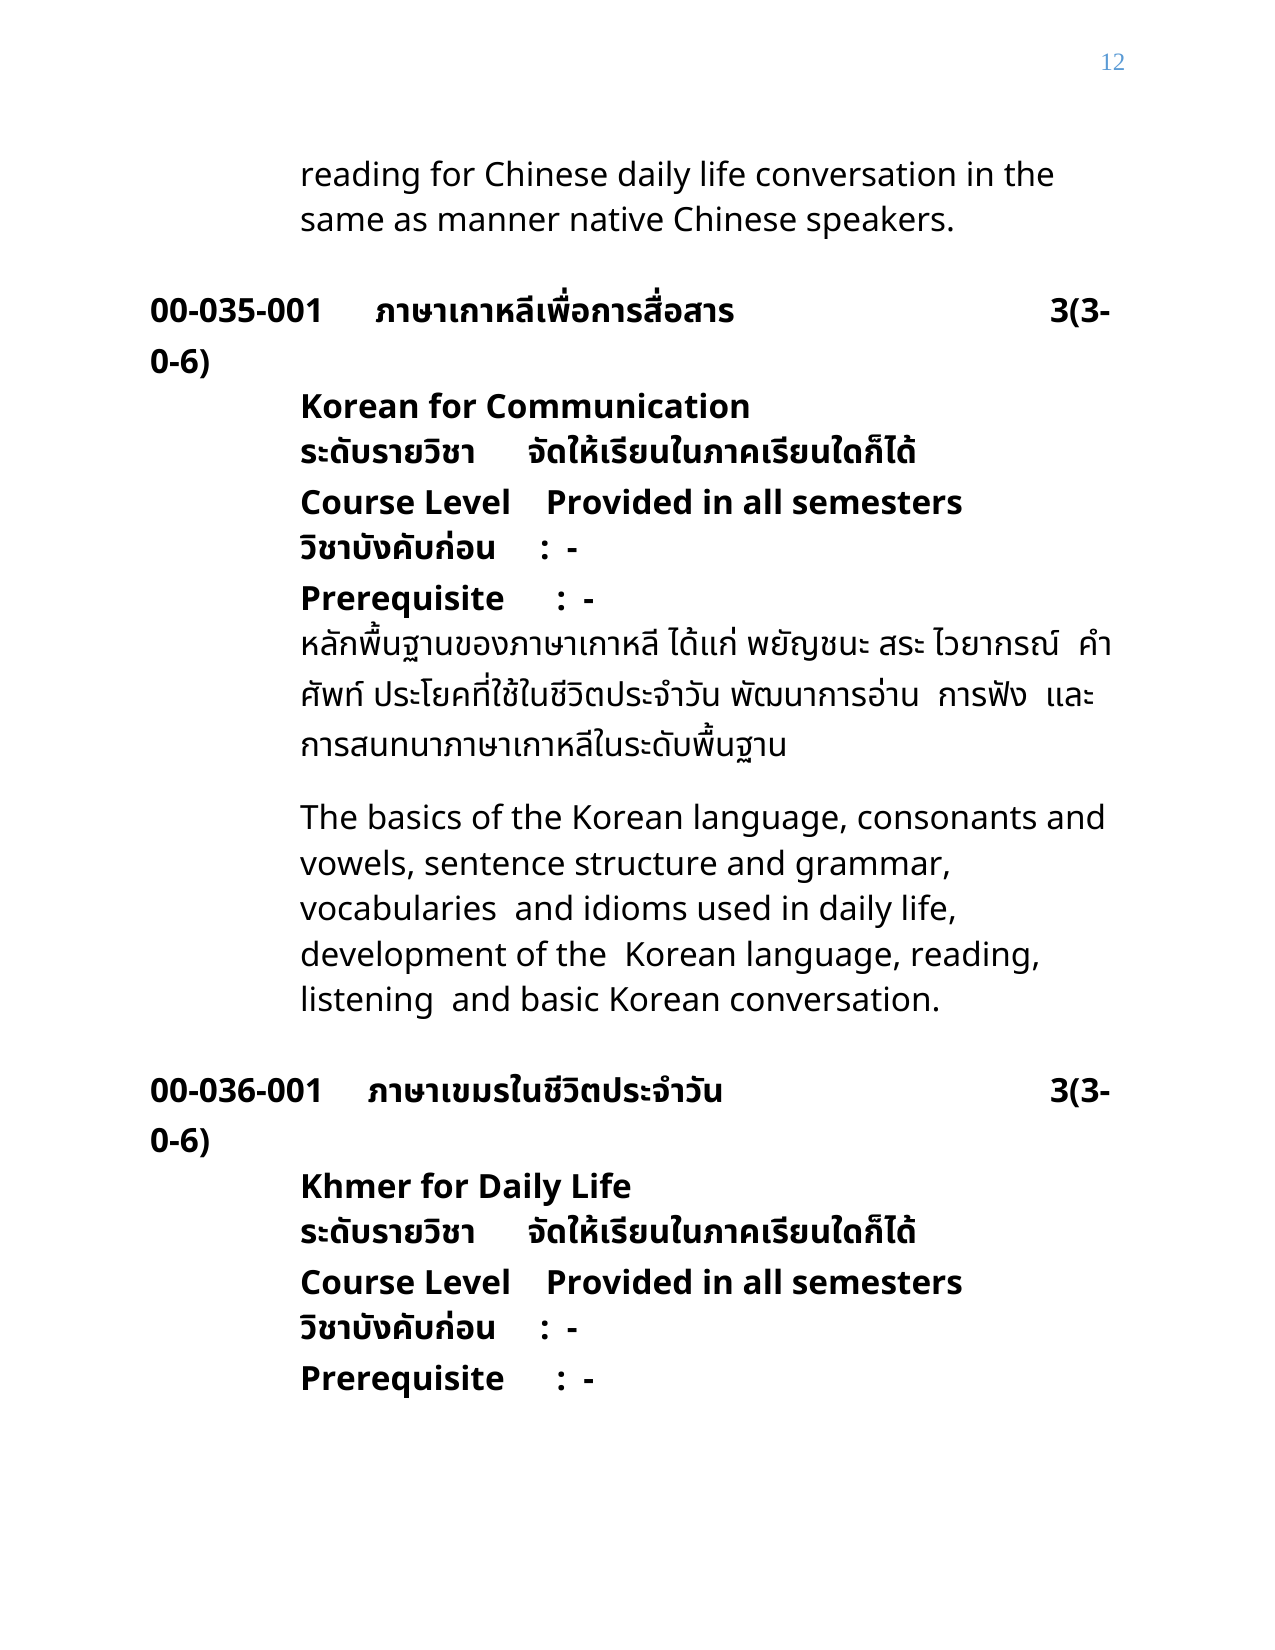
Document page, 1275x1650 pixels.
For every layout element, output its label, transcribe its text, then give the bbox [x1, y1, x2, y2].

text 00-036-001 ภาษาเขมรในชีวิตประจำวัน 3(3-0-6) [150, 1067, 1125, 1163]
text ระดับรายวิชา จัดให้เรียนในภาคเรียนใดก็ได้ [225, 428, 1125, 479]
text หลักพื้นฐานของภาษาเกาหลี ได้แก่ พยัญชนะ สระ ไวยากรณ์ คำศัพท์ ประโยคที่ใช้ในชีวิตประจำวัน พัฒนาการอ่าน การฟัง และการสนทนาภาษาเกาหลีในระดับพื้นฐาน [300, 620, 1125, 771]
text วิชาบังคับก่อน : - [225, 1304, 1125, 1354]
text Course Level Provided in all semesters [225, 1258, 1125, 1304]
text The basics of the Korean language, consonants and vowels, sentence structure and grammar, vocabularies and idioms used in daily life, development of the Korean language, reading, listening and basic Korean conversation. [300, 794, 1125, 1021]
text วิชาบังคับก่อน : - [225, 524, 1125, 575]
text Khmer for Daily Life [225, 1163, 1125, 1208]
text 00-035-001 ภาษาเกาหลีเพื่อการสื่อสาร 3(3-0-6) [150, 287, 1125, 383]
text Korean for Communication [225, 383, 1125, 428]
text Course Level Provided in all semesters [225, 479, 1125, 524]
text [300, 151, 1125, 241]
text Prerequisite : - [225, 575, 1125, 620]
text Prerequisite : - [225, 1354, 1125, 1400]
text ระดับรายวิชา จัดให้เรียนในภาคเรียนใดก็ได้ [225, 1208, 1125, 1258]
